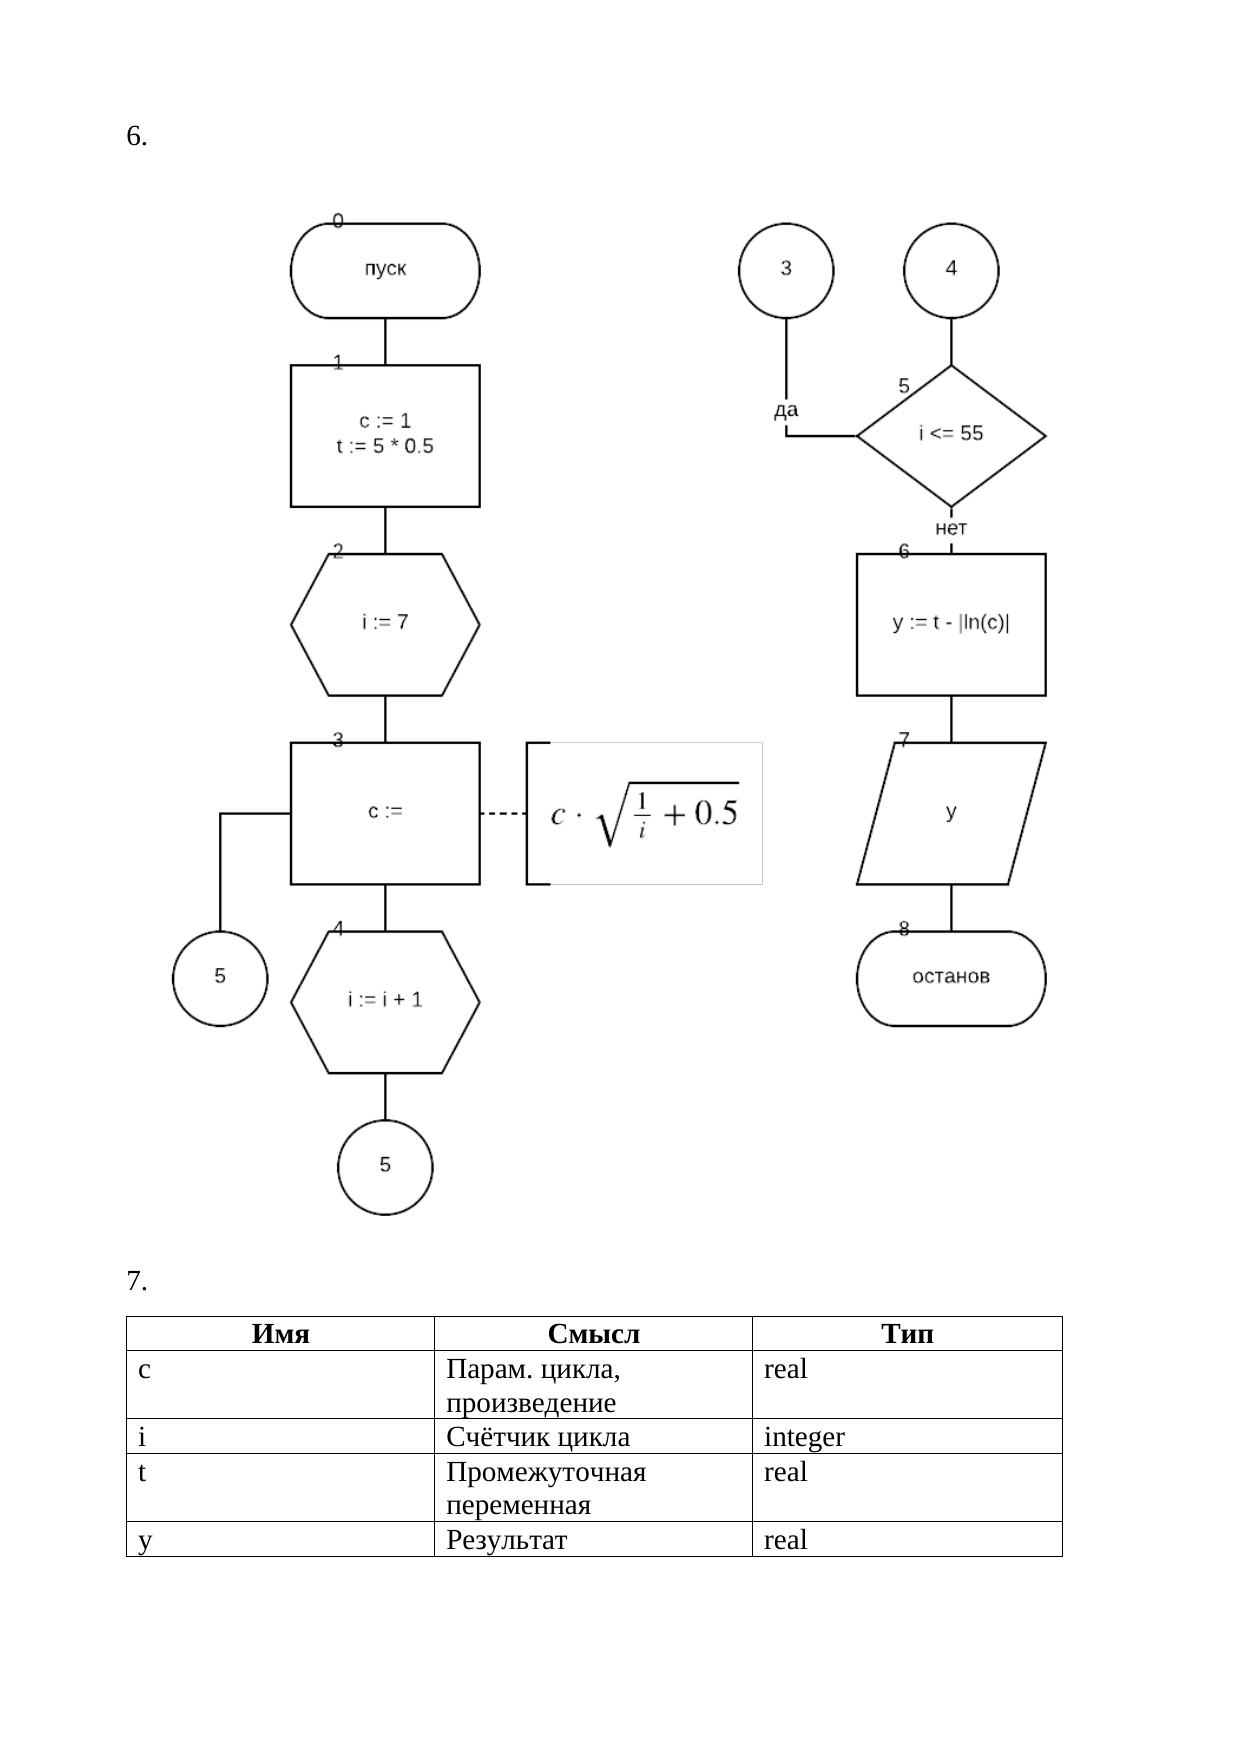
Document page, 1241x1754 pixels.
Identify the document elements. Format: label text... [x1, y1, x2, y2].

table_cell с [127, 1351, 434, 1418]
table_cell Промежуточная переменная [435, 1454, 752, 1521]
table_cell i [127, 1419, 434, 1453]
picture [126, 153, 1093, 1262]
table_cell Парам. цикла, произведение [435, 1351, 752, 1418]
table_cell real [753, 1351, 1062, 1418]
table_cell integer [753, 1419, 1062, 1453]
table_header Имя [127, 1317, 434, 1350]
table_header Тип [753, 1317, 1062, 1350]
table_cell y [127, 1522, 434, 1556]
table_header Смысл [435, 1317, 752, 1350]
table_cell real [753, 1522, 1062, 1556]
table_cell Результат [435, 1522, 752, 1556]
table_cell Счётчик цикла [435, 1419, 752, 1453]
table_cell real [753, 1454, 1062, 1521]
table_cell t [127, 1454, 434, 1521]
